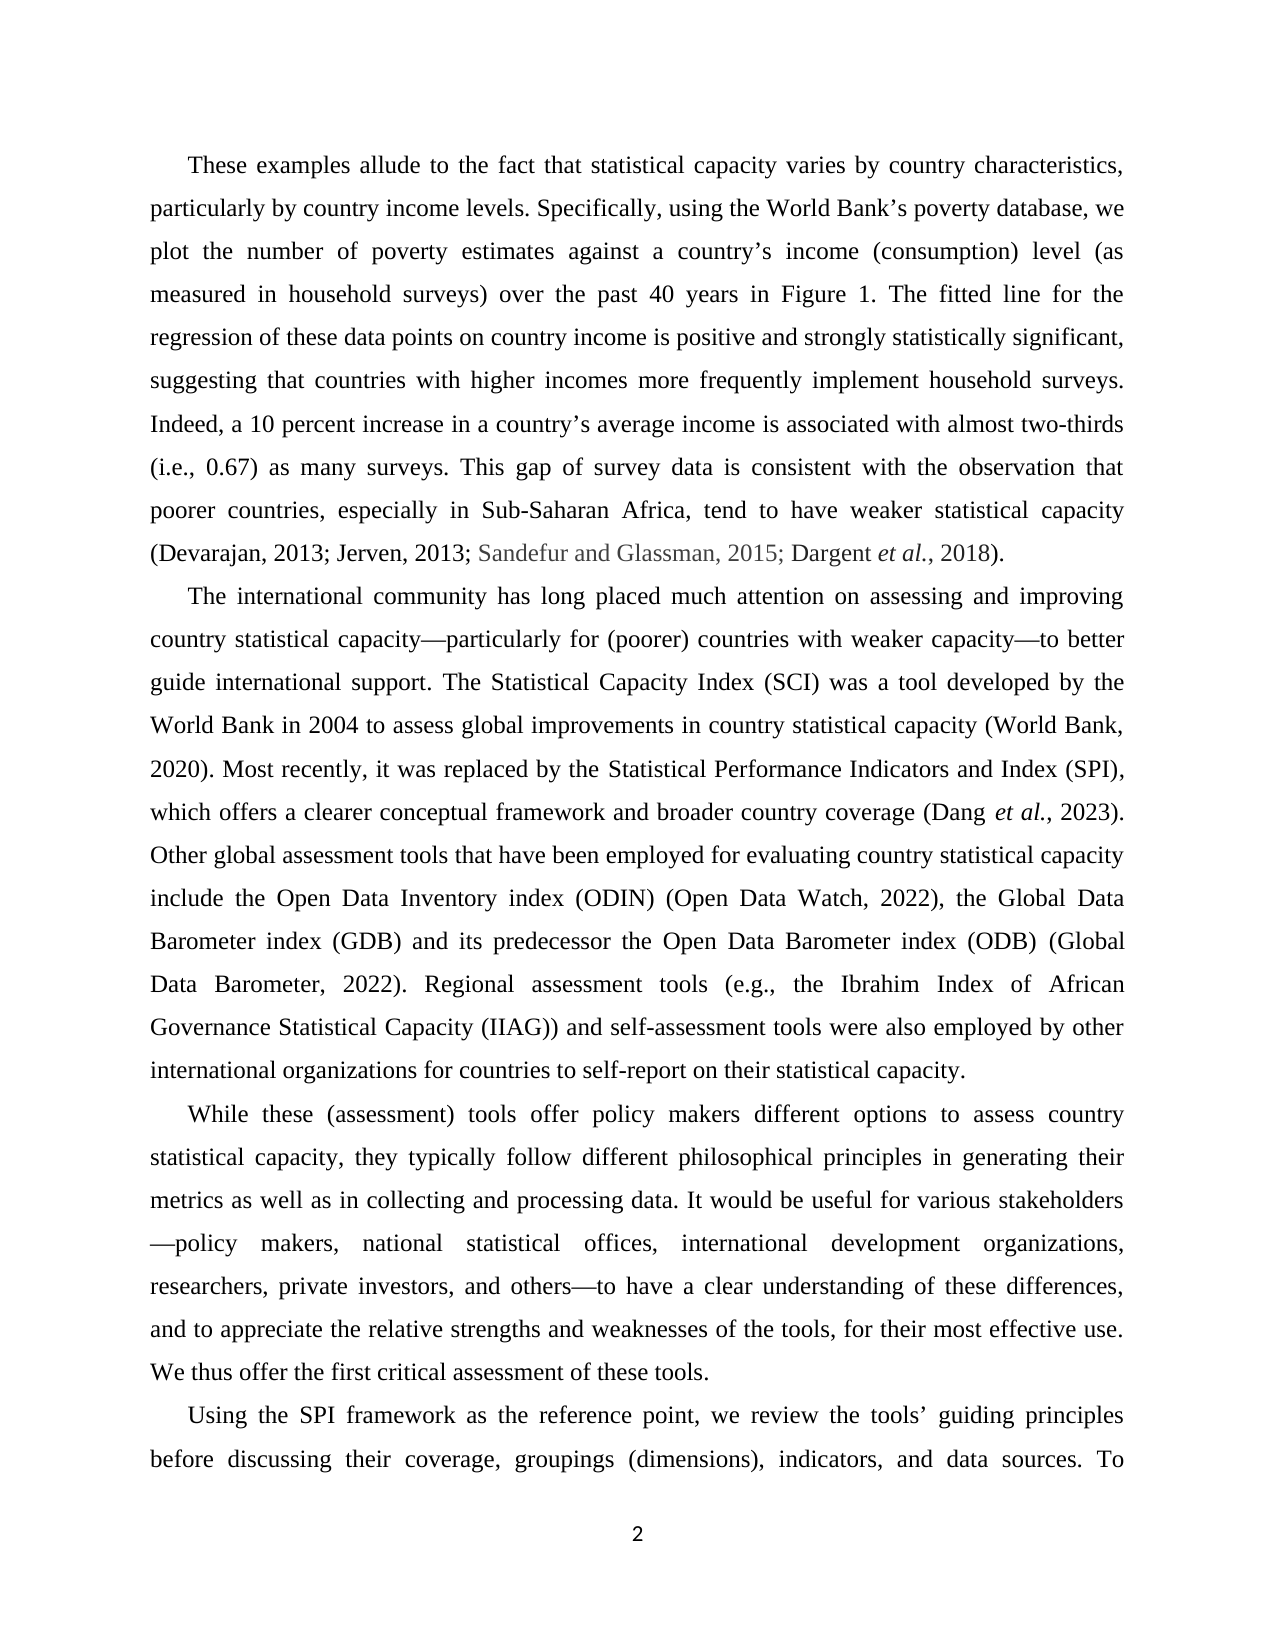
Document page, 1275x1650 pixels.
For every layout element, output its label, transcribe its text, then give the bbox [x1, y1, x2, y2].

text These examples allude to the fact that statistical capacity varies by country characteristics, particularly by country income levels. Specifically, using the World Bank’s poverty database, we plot the number of poverty estimates against a country’s income (consumption) level (as measured in household surveys) over the past 40 years in Figure 1. The fitted line for the regression of these data points on country income is positive and strongly statistically significant, suggesting that countries with higher incomes more frequently implement household surveys. Indeed, a 10 percent increase in a country’s average income is associated with almost two-thirds (i.e., 0.67) as many surveys. This gap of survey data is consistent with the observation that poorer countries, especially in Sub-Saharan Africa, tend to have weaker statistical capacity (Devarajan, 2013; Jerven, 2013; Sandefur and Glassman, 2015; Dargent et al., 2018). [150, 150, 1125, 567]
text The international community has long placed much attention on assessing and improving country statistical capacity—particularly for (poorer) countries with weaker capacity—to better guide international support. The Statistical Capacity Index (SCI) was a tool developed by the World Bank in 2004 to assess global improvements in country statistical capacity (World Bank, 2020). Most recently, it was replaced by the Statistical Performance Indicators and Index (SPI), which offers a clearer conceptual framework and broader country coverage (Dang et al., 2023). Other global assessment tools that have been employed for evaluating country statistical capacity include the Open Data Inventory index (ODIN) (Open Data Watch, 2022), the Global Data Barometer index (GDB) and its predecessor the Open Data Barometer index (ODB) (Global Data Barometer, 2022). Regional assessment tools (e.g., the Ibrahim Index of African Governance Statistical Capacity (IIAG)) and self-assessment tools were also employed by other international organizations for countries to self-report on their statistical capacity. [150, 581, 1125, 1084]
text While these (assessment) tools offer policy makers different options to assess country statistical capacity, they typically follow different philosophical principles in generating their metrics as well as in collecting and processing data. It would be useful for various stakeholders—policy makers, national statistical offices, international development organizations, researchers, private investors, and others—to have a clear understanding of these differences, and to appreciate the relative strengths and weaknesses of the tools, for their most effective use. We thus offer the first critical assessment of these tools. [150, 1099, 1125, 1386]
